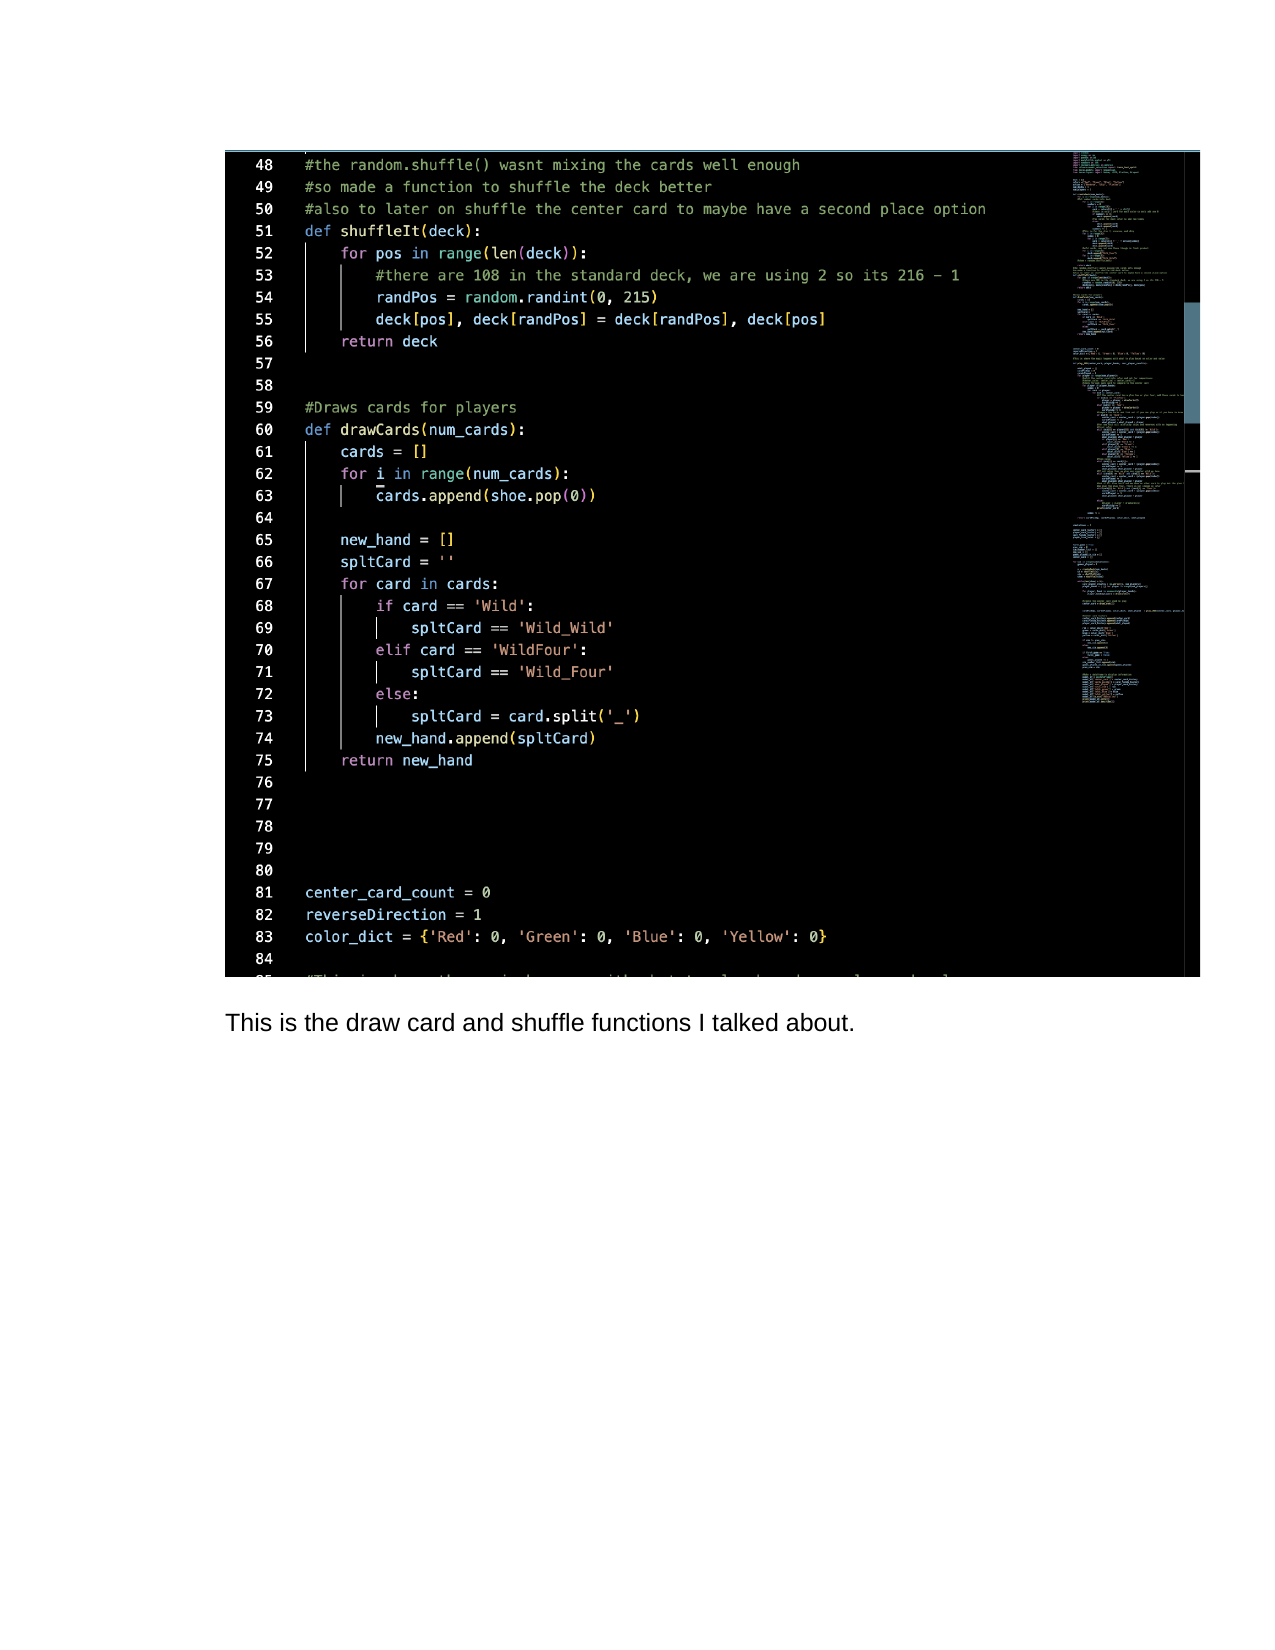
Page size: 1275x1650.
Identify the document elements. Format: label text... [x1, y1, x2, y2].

text This is the draw card and shuffle functions I talked about. [150, 1007, 1125, 1036]
picture [225, 150, 1200, 977]
